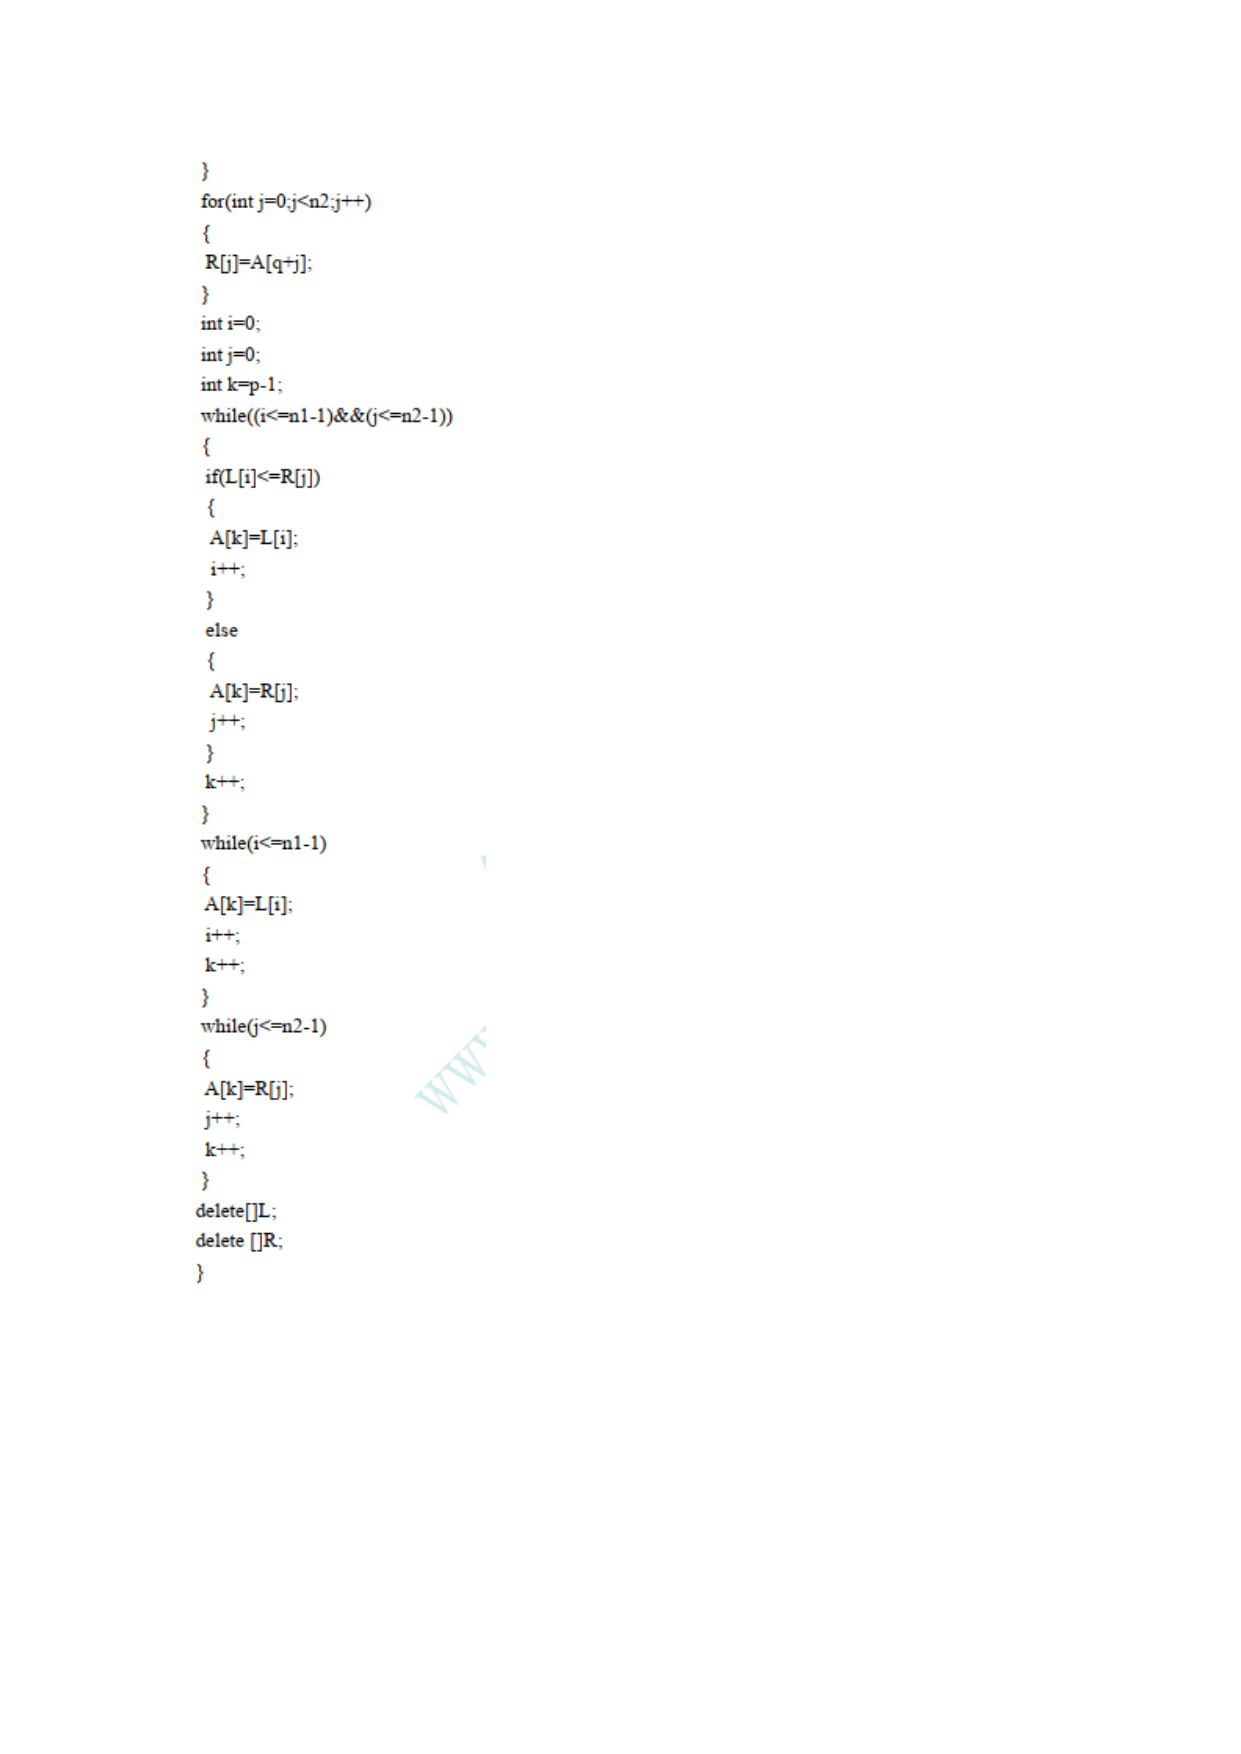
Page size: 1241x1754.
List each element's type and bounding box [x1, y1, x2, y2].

picture [187, 162, 486, 1291]
